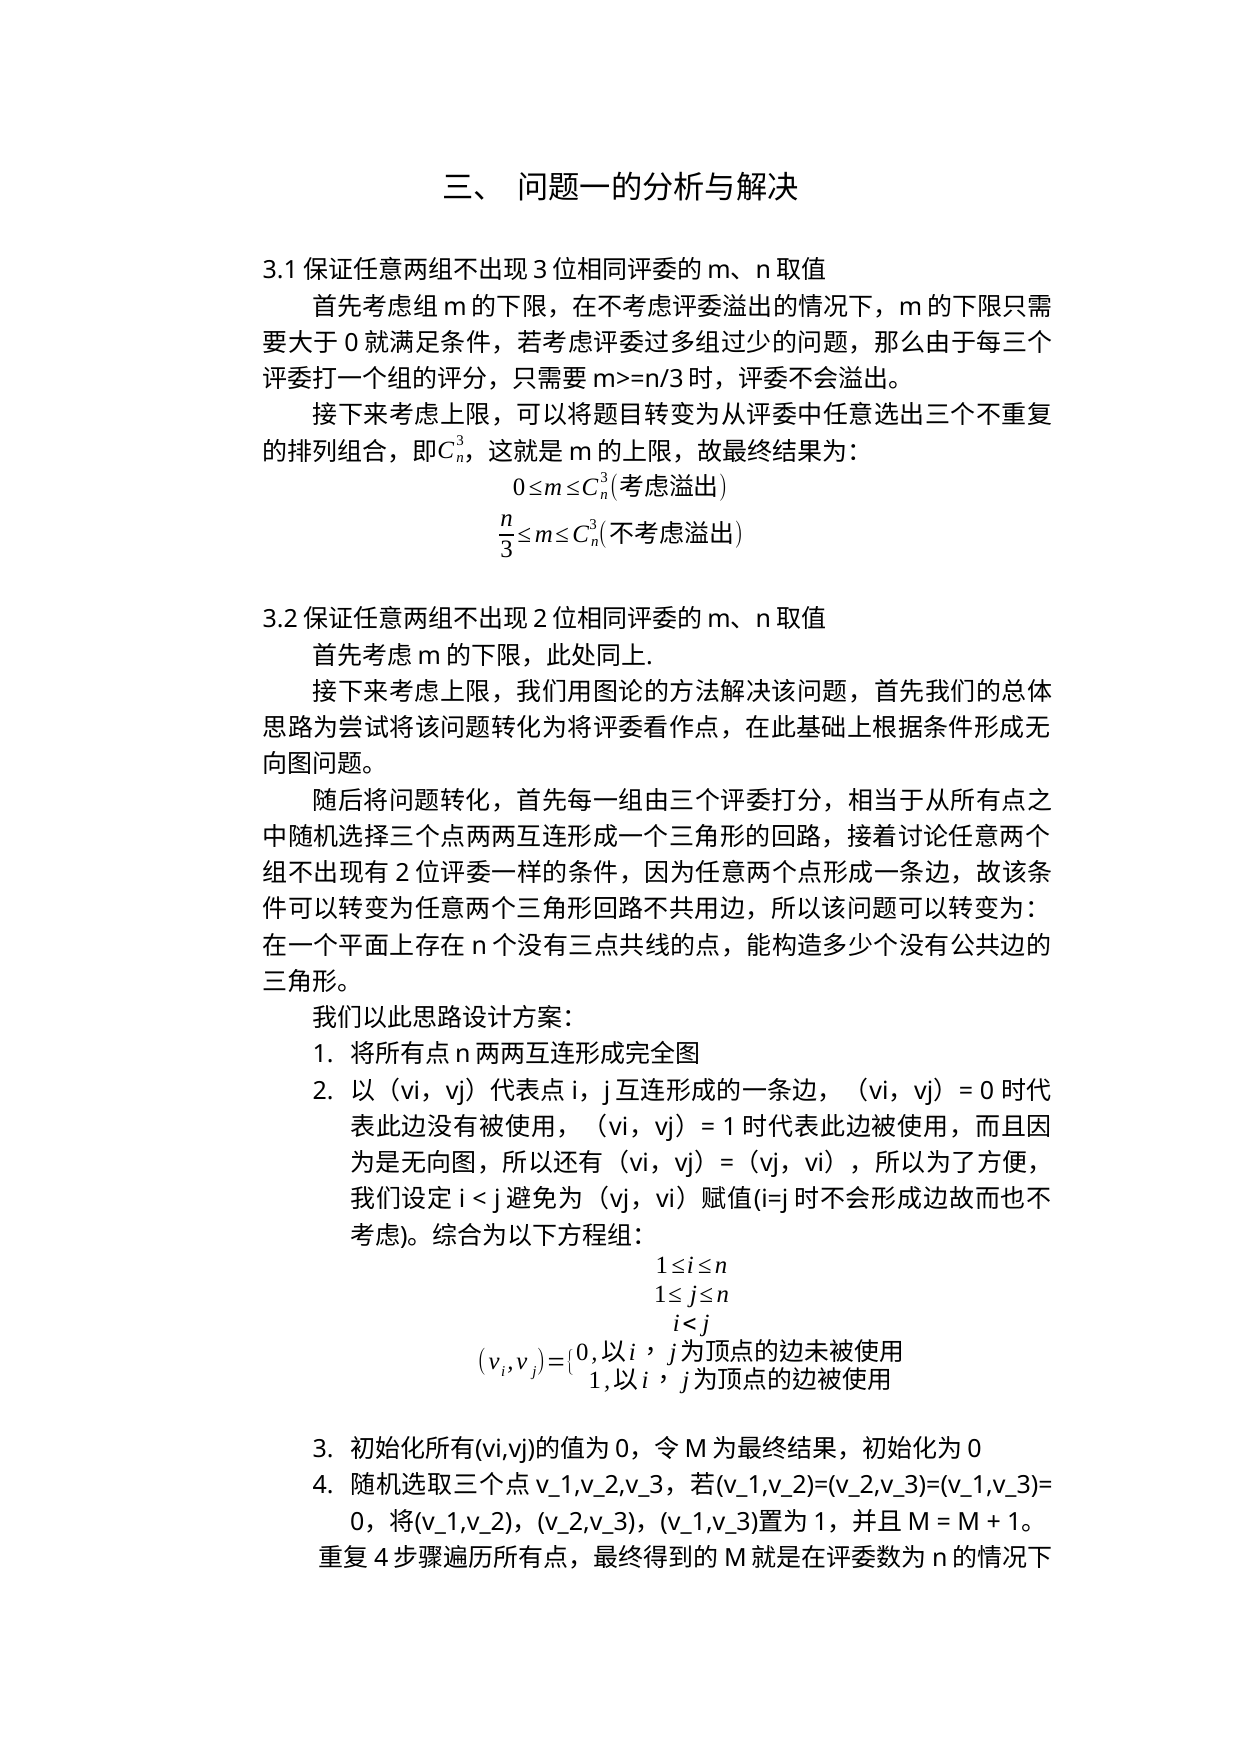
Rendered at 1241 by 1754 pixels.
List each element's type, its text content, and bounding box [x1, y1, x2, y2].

text 我们以此思路设计方案： [262, 998, 1053, 1034]
text 首先考虑组m的下限，在不考虑评委溢出的情况下，m的下限只需要大于0就满足条件，若考虑评委过多组过少的问题，那么由于每三个评委打一个组的评分，只需要m>=n/3时，评委不会溢出。 [262, 286, 1053, 395]
list 将所有点n两两互连形成完全图 [312, 1034, 1053, 1070]
list 初始化所有(vi,vj)的值为0，令M为最终结果，初始化为0 [312, 1428, 1053, 1465]
text 随后将问题转化，首先每一组由三个评委打分，相当于从所有点之中随机选择三个点两两互连形成一个三角形的回路，接着讨论任意两个组不出现有2位评委一样的条件，因为任意两个点形成一条边，故该条件可以转变为任意两个三角形回路不共用边，所以该问题可以转变为：在一个平面上存在n个没有三点共线的点，能构造多少个没有公共边的三角形。 [262, 780, 1053, 998]
text 接下来考虑上限，可以将题目转变为从评委中任意选出三个不重复的排列组合，即，这就是m的上限，故最终结果为： [262, 395, 1053, 467]
text 3.2保证任意两组不出现2位相同评委的m、n取值 [262, 599, 1053, 635]
text 首先考虑m的下限，此处同上. [262, 635, 1053, 671]
list 以（vi，vj）代表点i，j互连形成的一条边，（vi，vj）= 0 时代表此边没有被使用，（vi，vj）= 1时代表此边被使用，而且因为是无向图，所以还有（vi，vj）=（vj，vi），所以为了方便，我们设定i < j避免为（vj，vi）赋值(i=j时不会形成边故而也不考虑)。综合为以下方程组： [312, 1070, 1053, 1251]
list 随机选取三个点v_1,v_2,v_3，若(v_1,v_2)=(v_2,v_3)=(v_1,v_3)= 0，将(v_1,v_2)，(v_2,v_3)，(v_1,v_3)置为1，并且M = M + 1。 [312, 1465, 1053, 1537]
text 3.1保证任意两组不出现3位相同评委的m、n取值 [262, 250, 1053, 286]
text 接下来考虑上限，我们用图论的方法解决该问题，首先我们的总体思路为尝试将该问题转化为将评委看作点，在此基础上根据条件形成无向图问题。 [262, 671, 1053, 780]
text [262, 1537, 1053, 1573]
list 问题一的分析与解决 [187, 162, 1053, 207]
